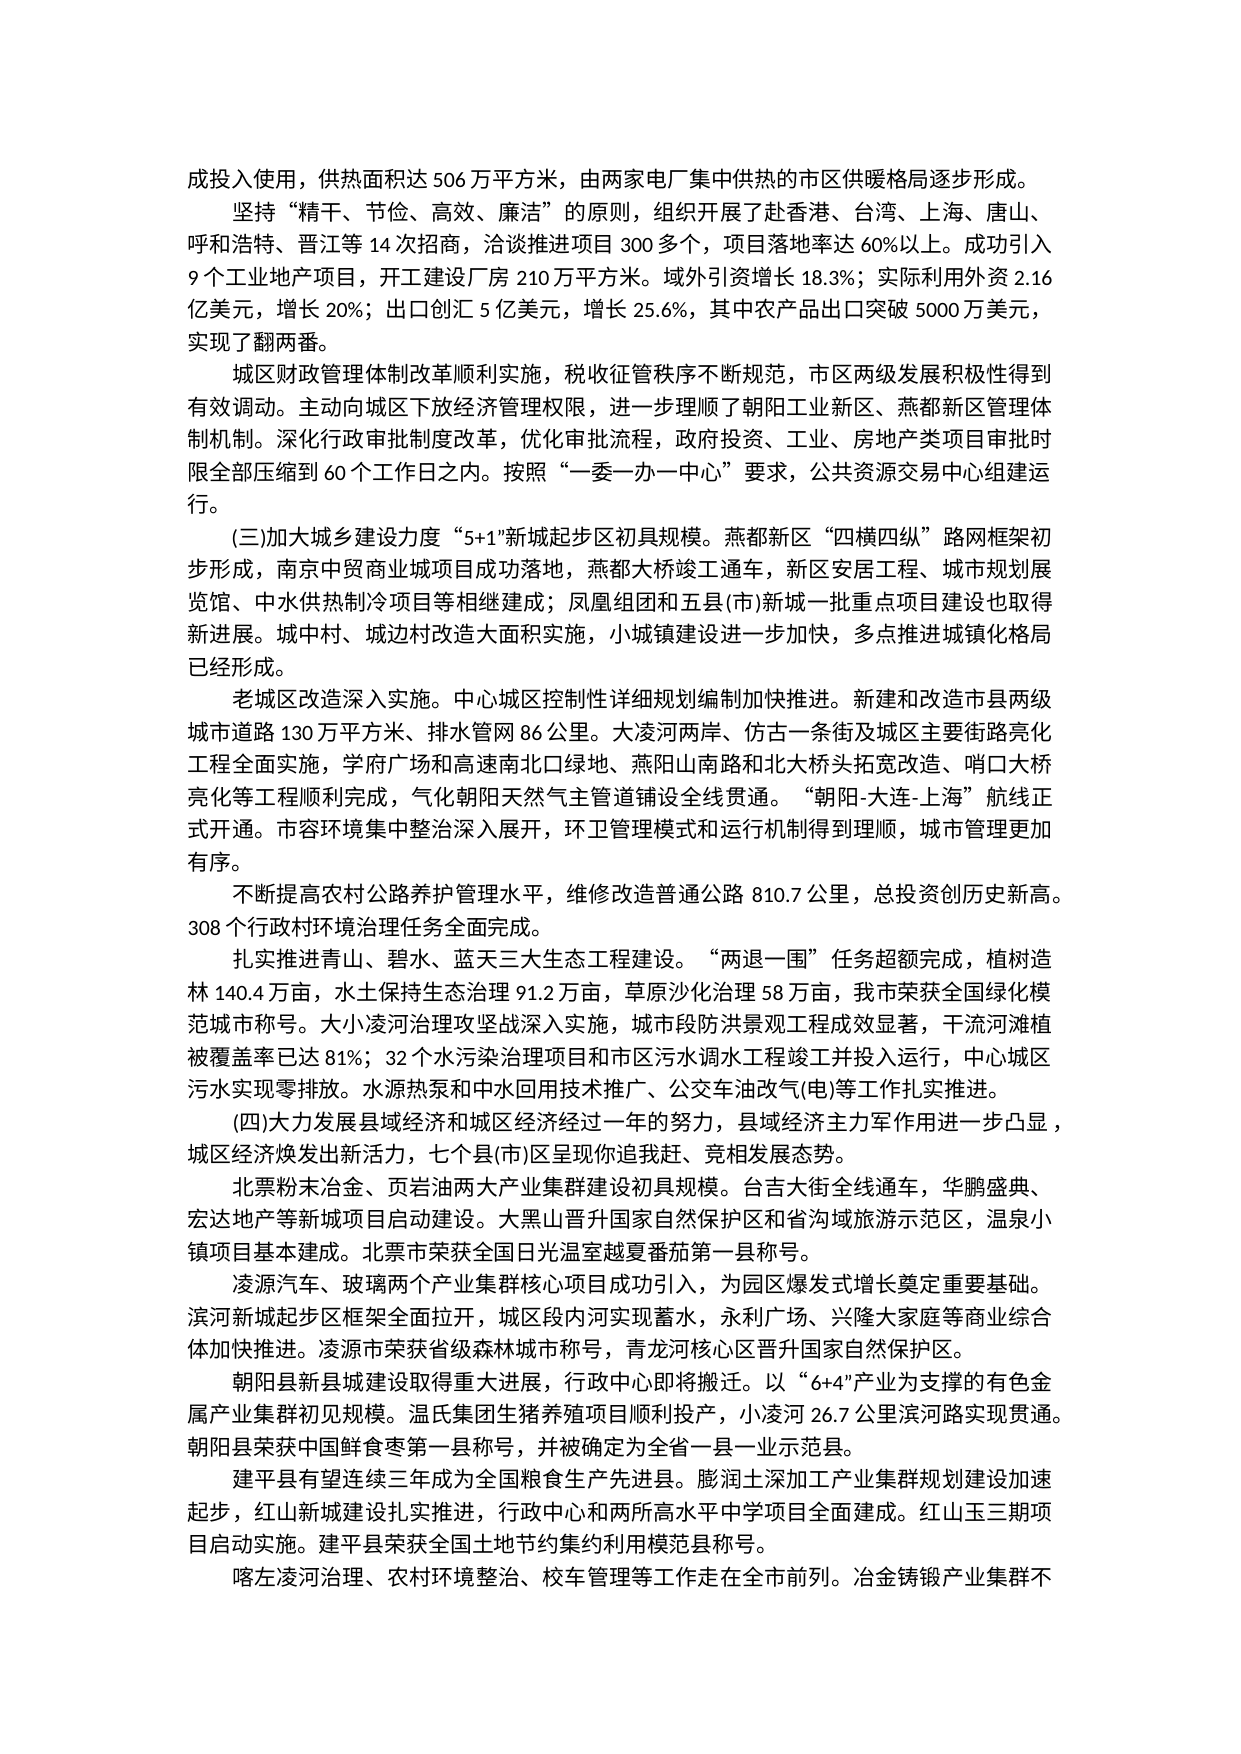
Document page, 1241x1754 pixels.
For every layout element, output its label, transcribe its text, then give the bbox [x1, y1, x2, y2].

text 凌源汽车、玻璃两个产业集群核心项目成功引入，为园区爆发式增长奠定重要基础。滨河新城起步区框架全面拉开，城区段内河实现蓄水，永利广场、兴隆大家庭等商业综合体加快推进。凌源市荣获省级森林城市称号，青龙河核心区晋升国家自然保护区。 [187, 1267, 1053, 1364]
text 扎实推进青山、碧水、蓝天三大生态工程建设。“两退一围”任务超额完成，植树造林140.4万亩，水土保持生态治理91.2万亩，草原沙化治理58万亩，我市荣获全国绿化模范城市称号。大小凌河治理攻坚战深入实施，城市段防洪景观工程成效显著，干流河滩植被覆盖率已达81%；32个水污染治理项目和市区污水调水工程竣工并投入运行，中心城区污水实现零排放。水源热泵和中水回用技术推广、公交车油改气(电)等工作扎实推进。 [187, 942, 1053, 1104]
text 坚持“精干、节俭、高效、廉洁”的原则，组织开展了赴香港、台湾、上海、唐山、呼和浩特、晋江等14次招商，洽谈推进项目300多个，项目落地率达60%以上。成功引入9个工业地产项目，开工建设厂房210万平方米。域外引资增长18.3%；实际利用外资2.16亿美元，增长20%；出口创汇5亿美元，增长25.6%，其中农产品出口突破5000万美元，实现了翻两番。 [187, 194, 1053, 357]
text 建平县有望连续三年成为全国粮食生产先进县。膨润土深加工产业集群规划建设加速起步，红山新城建设扎实推进，行政中心和两所高水平中学项目全面建成。红山玉三期项目启动实施。建平县荣获全国土地节约集约利用模范县称号。 [187, 1462, 1053, 1559]
text 朝阳县新县城建设取得重大进展，行政中心即将搬迁。以“6+4”产业为支撑的有色金属产业集群初见规模。温氏集团生猪养殖项目顺利投产，小凌河26.7公里滨河路实现贯通。朝阳县荣获中国鲜食枣第一县称号，并被确定为全省一县一业示范县。 [187, 1364, 1053, 1462]
text (四)大力发展县域经济和城区经济经过一年的努力，县域经济主力军作用进一步凸显，城区经济焕发出新活力，七个县(市)区呈现你追我赶、竞相发展态势。 [187, 1104, 1053, 1169]
text (三)加大城乡建设力度“5+1”新城起步区初具规模。燕都新区“四横四纵”路网框架初步形成，南京中贸商业城项目成功落地，燕都大桥竣工通车，新区安居工程、城市规划展览馆、中水供热制冷项目等相继建成；凤凰组团和五县(市)新城一批重点项目建设也取得新进展。城中村、城边村改造大面积实施，小城镇建设进一步加快，多点推进城镇化格局已经形成。 [187, 519, 1053, 682]
text 老城区改造深入实施。中心城区控制性详细规划编制加快推进。新建和改造市县两级城市道路130万平方米、排水管网86公里。大凌河两岸、仿古一条街及城区主要街路亮化工程全面实施，学府广场和高速南北口绿地、燕阳山南路和北大桥头拓宽改造、哨口大桥亮化等工程顺利完成，气化朝阳天然气主管道铺设全线贯通。“朝阳-大连-上海”航线正式开通。市容环境集中整治深入展开，环卫管理模式和运行机制得到理顺，城市管理更加有序。 [187, 682, 1053, 877]
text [187, 1559, 1053, 1592]
text 不断提高农村公路养护管理水平，维修改造普通公路810.7公里，总投资创历史新高。308个行政村环境治理任务全面完成。 [187, 877, 1053, 942]
text 城区财政管理体制改革顺利实施，税收征管秩序不断规范，市区两级发展积极性得到有效调动。主动向城区下放经济管理权限，进一步理顺了朝阳工业新区、燕都新区管理体制机制。深化行政审批制度改革，优化审批流程，政府投资、工业、房地产类项目审批时限全部压缩到60个工作日之内。按照“一委一办一中心”要求，公共资源交易中心组建运行。 [187, 357, 1053, 519]
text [187, 162, 1053, 194]
text 北票粉末冶金、页岩油两大产业集群建设初具规模。台吉大街全线通车，华鹏盛典、宏达地产等新城项目启动建设。大黑山晋升国家自然保护区和省沟域旅游示范区，温泉小镇项目基本建成。北票市荣获全国日光温室越夏番茄第一县称号。 [187, 1169, 1053, 1267]
